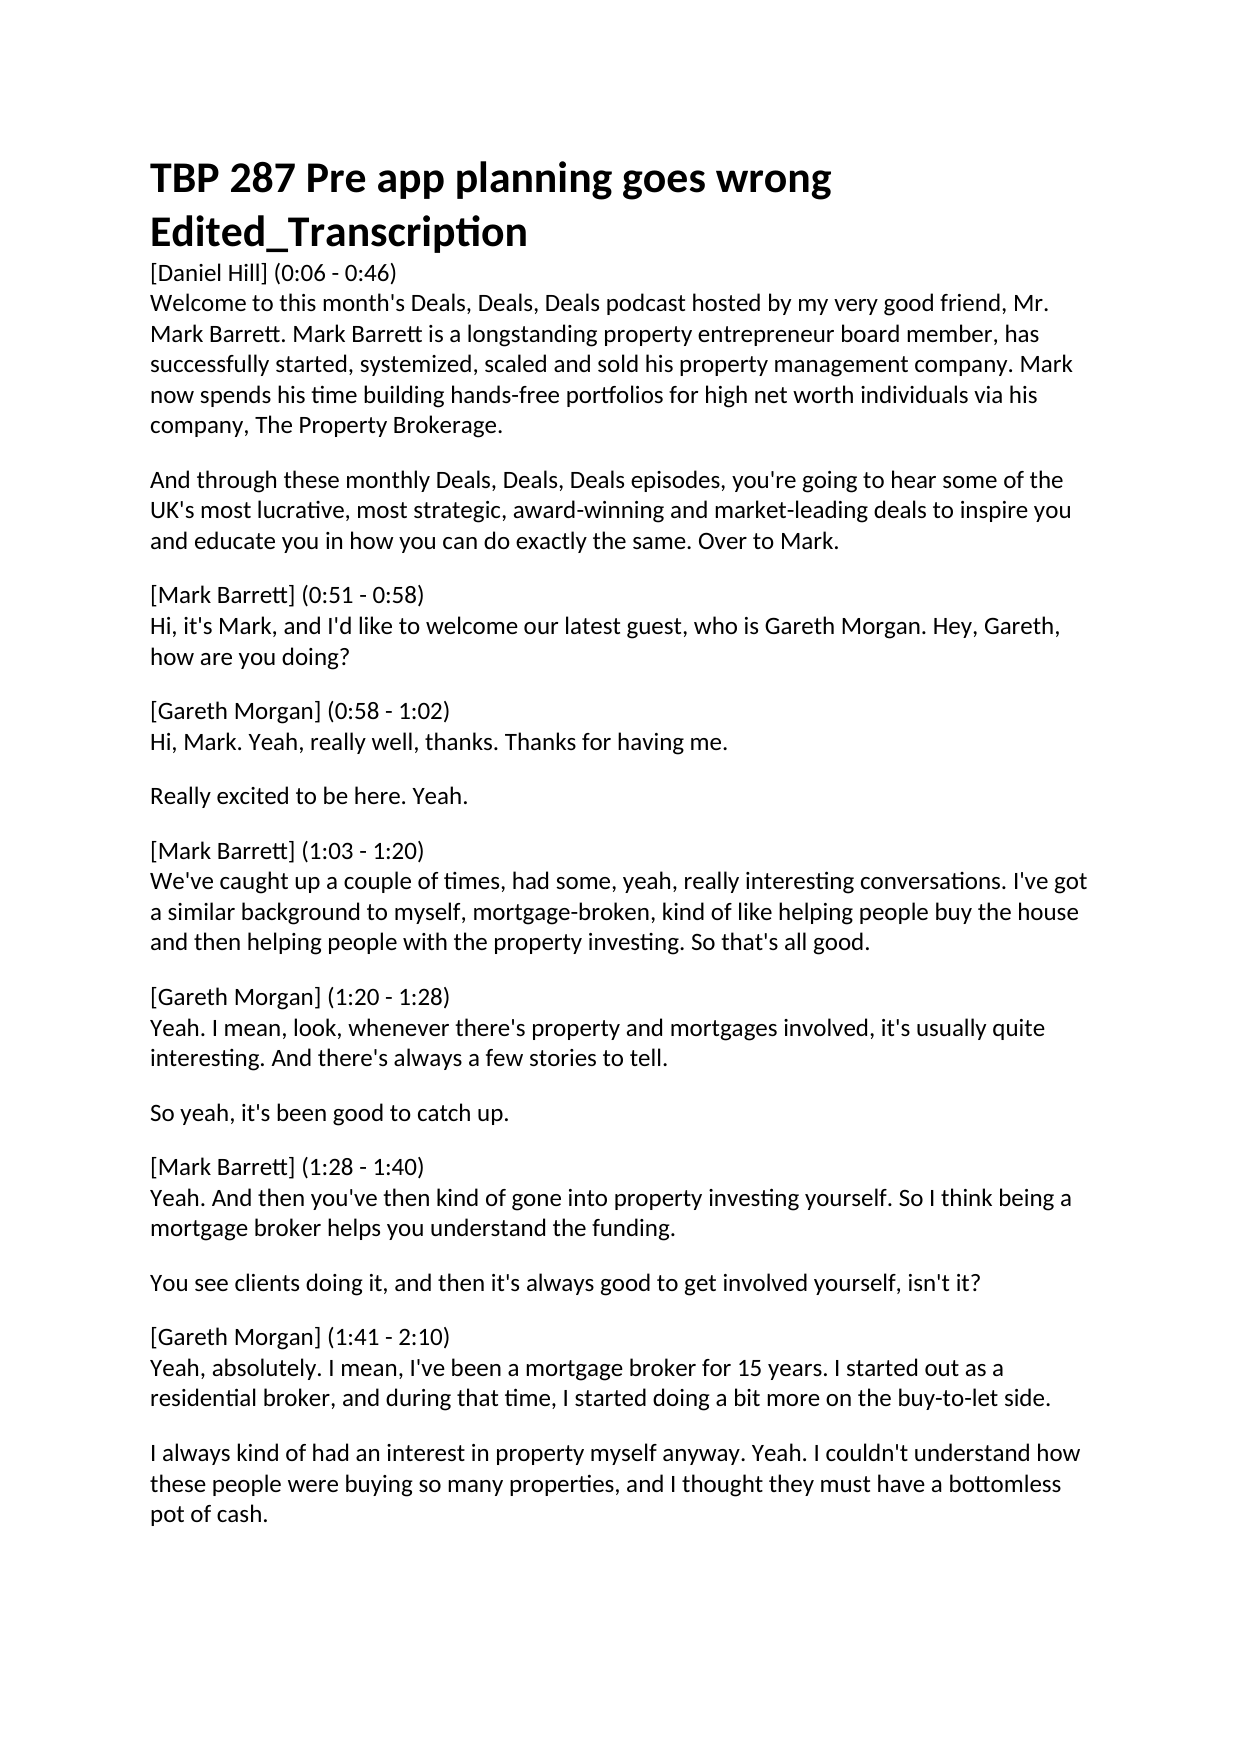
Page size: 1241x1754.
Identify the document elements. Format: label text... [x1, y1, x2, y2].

text So yeah, it's been good to catch up. [150, 1097, 1090, 1127]
text [Daniel Hill] (0:06 - 0:46) [150, 257, 1090, 287]
text [Gareth Morgan] (1:20 - 1:28) [150, 981, 1090, 1012]
text I always kind of had an interest in property myself anyway. Yeah. I couldn't understand how these people were buying so many properties, and I thought they must have a bottomless pot of cash. [150, 1437, 1090, 1529]
text [Mark Barrett] (1:28 - 1:40) [150, 1151, 1090, 1182]
text You see clients doing it, and then it's always good to get involved yourself, isn't it? [150, 1267, 1090, 1297]
text Yeah. And then you've then kind of gone into property investing yourself. So I think being a mortgage broker helps you understand the funding. [150, 1182, 1090, 1243]
text [Gareth Morgan] (1:41 - 2:10) [150, 1322, 1090, 1352]
text Hi, it's Mark, and I'd like to welcome our latest guest, who is Gareth Morgan. Hey, Gareth, how are you doing? [150, 610, 1090, 671]
text [Mark Barrett] (1:03 - 1:20) [150, 835, 1090, 866]
text TBP 287 Pre app planning goes wrong Edited_Transcription [150, 150, 1090, 257]
text And through these monthly Deals, Deals, Deals episodes, you're going to hear some of the UK's most lucrative, most strategic, award-winning and market-leading deals to inspire you and educate you in how you can do exactly the same. Over to Mark. [150, 464, 1090, 556]
text Yeah, absolutely. I mean, I've been a mortgage broker for 15 years. I started out as a residential broker, and during that time, I started doing a bit more on the buy-to-let side. [150, 1352, 1090, 1413]
text Welcome to this month's Deals, Deals, Deals podcast hosted by my very good friend, Mr. Mark Barrett. Mark Barrett is a longstanding property entrepreneur board member, has successfully started, systemized, scaled and sold his property management company. Mark now spends his time building hands-free portfolios for high net worth individuals via his company, The Property Brokerage. [150, 287, 1090, 440]
text Yeah. I mean, look, whenever there's property and mortgages involved, it's usually quite interesting. And there's always a few stories to tell. [150, 1012, 1090, 1073]
text [Mark Barrett] (0:51 - 0:58) [150, 580, 1090, 610]
text We've caught up a couple of times, had some, yeah, really interesting conversations. I've got a similar background to myself, mortgage-broken, kind of like helping people buy the house and then helping people with the property investing. So that's all good. [150, 866, 1090, 957]
text Hi, Mark. Yeah, really well, thanks. Thanks for having me. [150, 726, 1090, 756]
text Really excited to be here. Yeah. [150, 780, 1090, 811]
text [Gareth Morgan] (0:58 - 1:02) [150, 695, 1090, 726]
